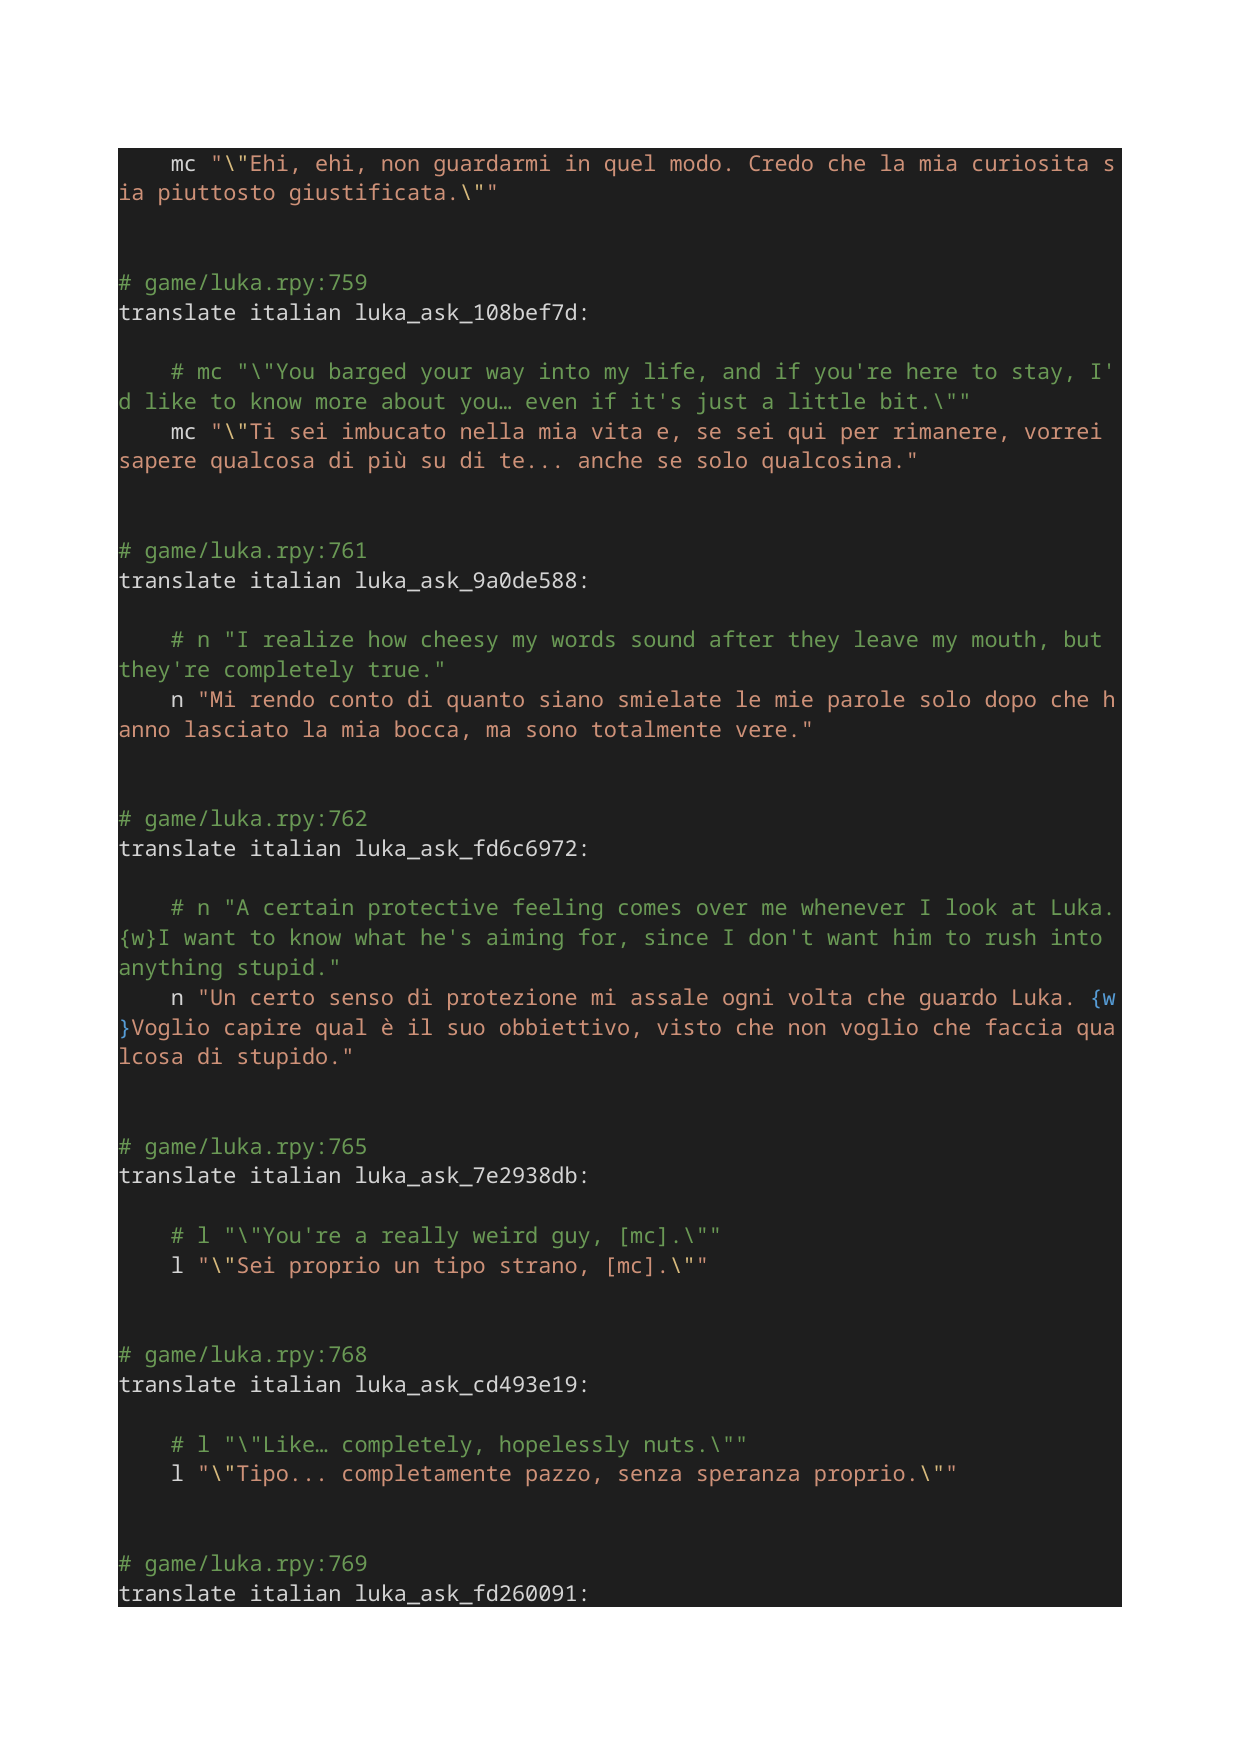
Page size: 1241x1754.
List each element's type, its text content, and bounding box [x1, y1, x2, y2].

text translate italian luka_ask_fd260091: [118, 1578, 1122, 1607]
text translate italian luka_ask_9a0de588: [118, 565, 1122, 594]
text # n "A certain protective feeling comes over me whenever I look at Luka. {w}I want to know what he's aiming for, since I don't want him to rush into anything stupid." [118, 892, 1122, 982]
text mc "\"Ti sei imbucato nella mia vita e, se sei qui per rimanere, vorrei sapere qualcosa di più su di te... anche se solo qualcosina." [118, 416, 1122, 475]
text # game/luka.rpy:769 [118, 1548, 1122, 1578]
text # n "I realize how cheesy my words sound after they leave my mouth, but they're completely true." [118, 624, 1122, 684]
text mc "\"Ehi, ehi, non guardarmi in quel modo. Credo che la mia curiosita sia piuttosto giustificata.\"" [118, 148, 1122, 207]
text # mc "\"You barged your way into my life, and if you're here to stay, I'd like to know more about you… even if it's just a little bit.\"" [118, 356, 1122, 416]
text # game/luka.rpy:762 [118, 803, 1122, 833]
text l "\"Tipo... completamente pazzo, senza speranza proprio.\"" [118, 1458, 1122, 1488]
text n "Mi rendo conto di quanto siano smielate le mie parole solo dopo che hanno lasciato la mia bocca, ma sono totalmente vere." [118, 684, 1122, 743]
text n "Un certo senso di protezione mi assale ogni volta che guardo Luka. {w}Voglio capire qual è il suo obbiettivo, visto che non voglio che faccia qualcosa di stupido." [118, 982, 1122, 1071]
text translate italian luka_ask_7e2938db: [118, 1161, 1122, 1190]
text l "\"Sei proprio un tipo strano, [mc].\"" [118, 1250, 1122, 1280]
text # game/luka.rpy:759 [118, 267, 1122, 297]
text # game/luka.rpy:761 [118, 535, 1122, 565]
text # l "\"You're a really weird guy, [mc].\"" [118, 1220, 1122, 1250]
text translate italian luka_ask_fd6c6972: [118, 833, 1122, 863]
text # game/luka.rpy:765 [118, 1131, 1122, 1161]
text # l "\"Like… completely, hopelessly nuts.\"" [118, 1429, 1122, 1458]
text translate italian luka_ask_108bef7d: [118, 297, 1122, 326]
text # game/luka.rpy:768 [118, 1339, 1122, 1369]
text translate italian luka_ask_cd493e19: [118, 1369, 1122, 1399]
